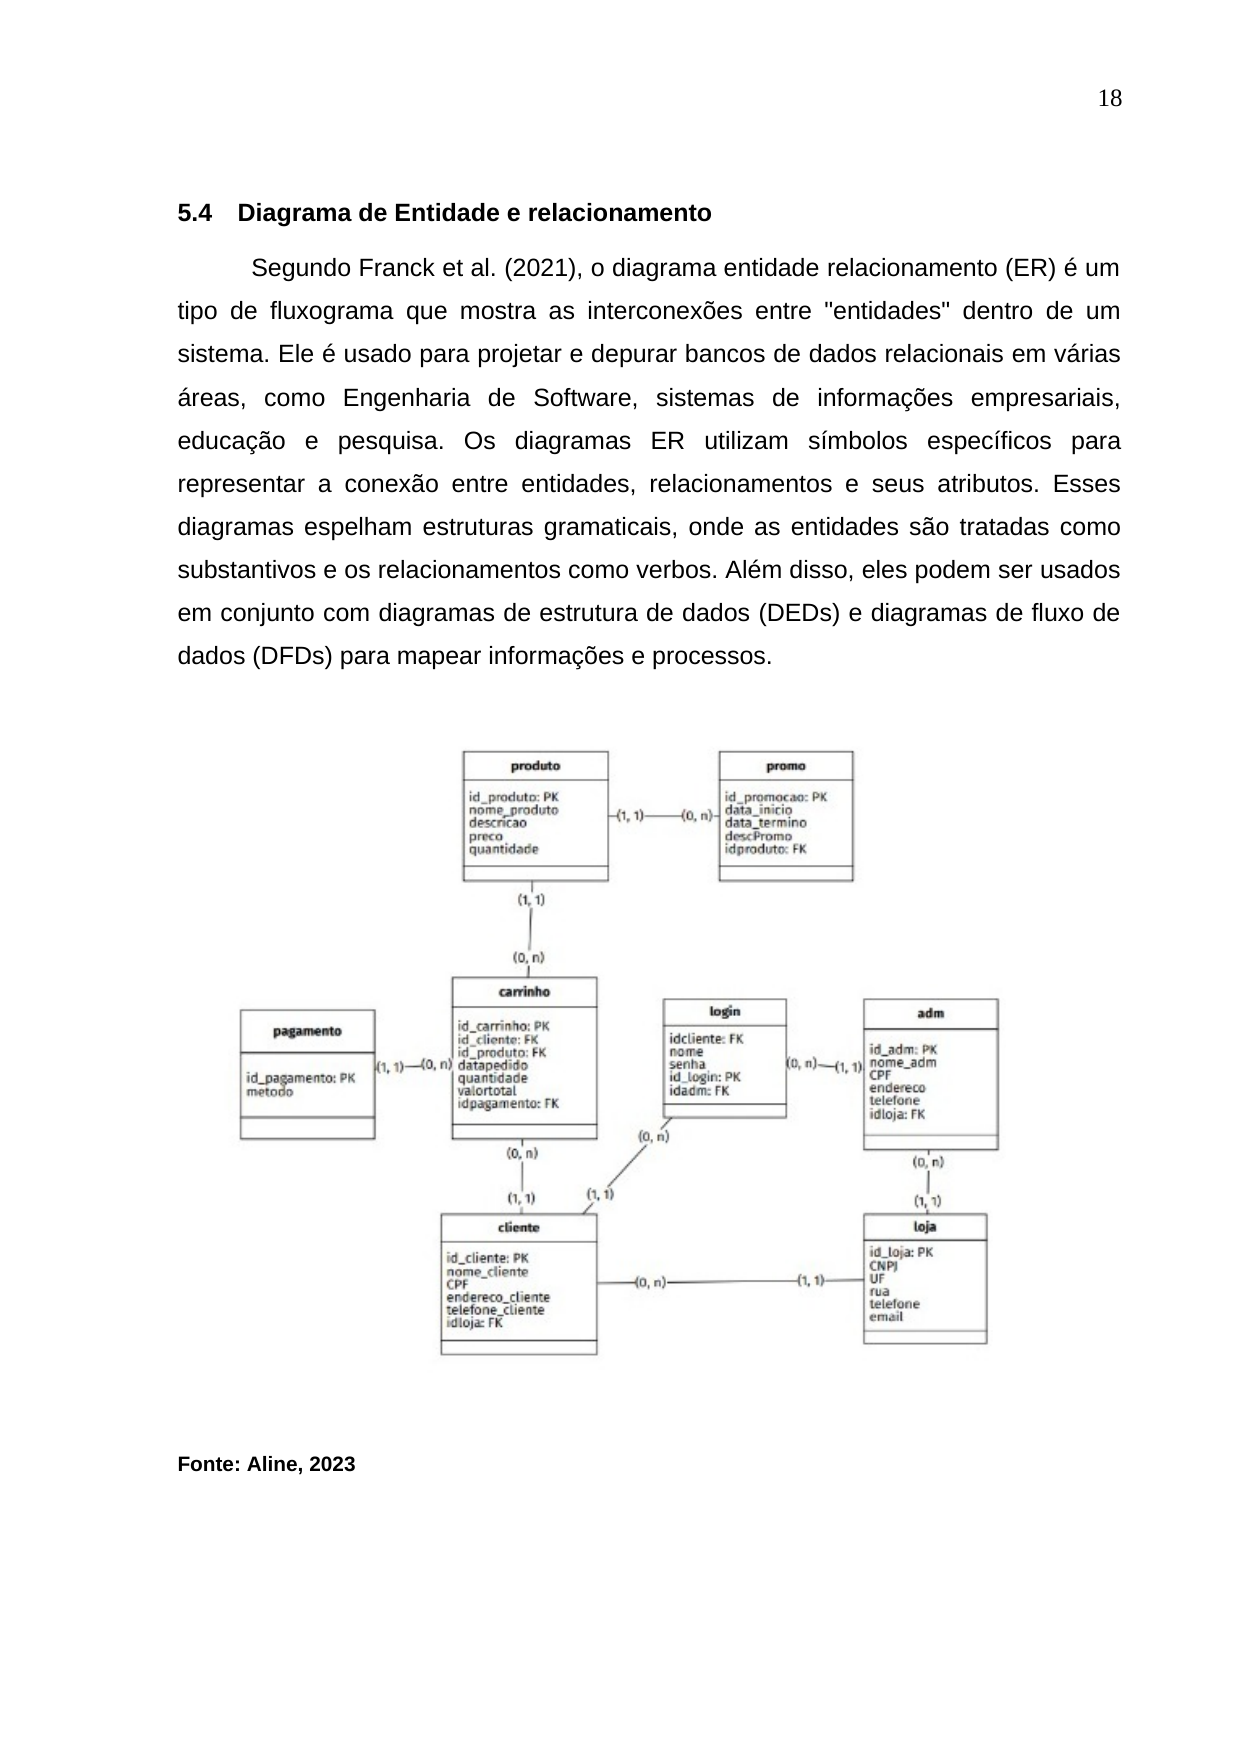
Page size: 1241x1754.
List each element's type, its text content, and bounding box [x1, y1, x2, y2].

text Segundo Franck et al. (2021), o diagrama entidade relacionamento (ER) é um tipo de fluxograma que mostra as interconexões entre "entidades" dentro de um sistema. Ele é usado para projetar e depurar bancos de dados relacionais em várias áreas, como Engenharia de Software, sistemas de informações empresariais, educação e pesquisa. Os diagramas ER utilizam símbolos específicos para representar a conexão entre entidades, relacionamentos e seus atributos. Esses diagramas espelham estruturas gramaticais, onde as entidades são tratadas como substantivos e os relacionamentos como verbos. Além disso, eles podem ser usados em conjunto com diagramas de estrutura de dados (DEDs) e diagramas de fluxo de dados (DFDs) para mapear informações e processos. [177, 253, 1122, 670]
picture [177, 684, 1116, 1423]
text Fonte: Aline, 2023 [177, 1451, 1122, 1475]
subtitle Diagrama de Entidade e relacionamento [177, 198, 1122, 226]
